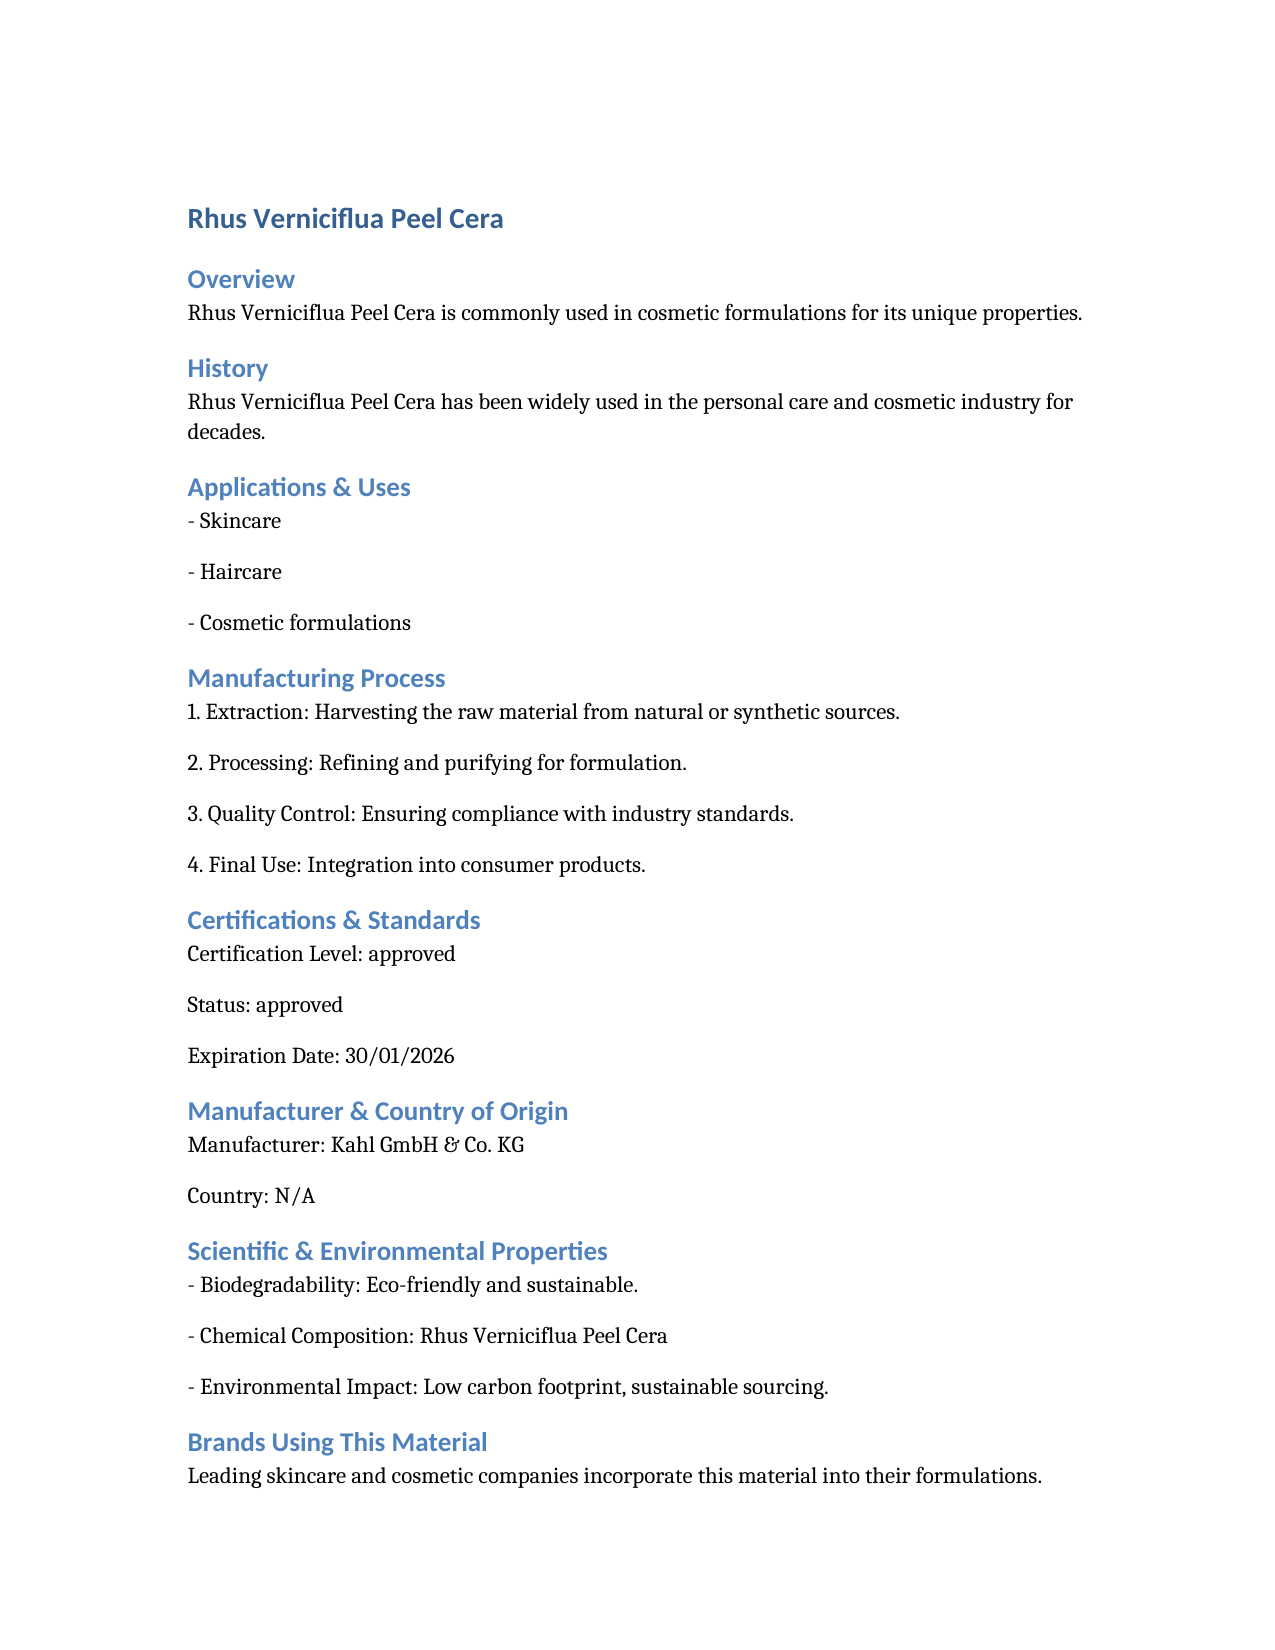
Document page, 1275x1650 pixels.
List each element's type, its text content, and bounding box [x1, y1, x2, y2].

text 3. Quality Control: Ensuring compliance with industry standards. [187, 801, 1087, 827]
subtitle Rhus Verniciflua Peel Cera [187, 200, 1087, 236]
subtitle History [187, 351, 1087, 384]
text 1. Extraction: Harvesting the raw material from natural or synthetic sources. [187, 699, 1087, 725]
text - Environmental Impact: Low carbon footprint, sustainable sourcing. [187, 1374, 1087, 1400]
subtitle Applications & Uses [187, 470, 1087, 503]
text - Haircare [187, 559, 1087, 585]
subtitle Certifications & Standards [187, 903, 1087, 936]
subtitle Overview [187, 262, 1087, 295]
text - Biodegradability: Eco-friendly and sustainable. [187, 1272, 1087, 1298]
text Certification Level: approved [187, 941, 1087, 967]
subtitle Brands Using This Material [187, 1425, 1087, 1458]
text 4. Final Use: Integration into consumer products. [187, 852, 1087, 878]
text Country: N/A [187, 1183, 1087, 1209]
text Rhus Verniciflua Peel Cera has been widely used in the personal care and cosmetic industry for decades. [187, 389, 1087, 445]
text - Chemical Composition: Rhus Verniciflua Peel Cera [187, 1323, 1087, 1349]
text Expiration Date: 30/01/2026 [187, 1043, 1087, 1069]
text Rhus Verniciflua Peel Cera is commonly used in cosmetic formulations for its unique properties. [187, 300, 1087, 326]
text - Cosmetic formulations [187, 610, 1087, 636]
text Manufacturer: Kahl GmbH & Co. KG [187, 1132, 1087, 1158]
text - Skincare [187, 508, 1087, 534]
subtitle Manufacturer & Country of Origin [187, 1094, 1087, 1127]
text Status: approved [187, 992, 1087, 1018]
subtitle Manufacturing Process [187, 661, 1087, 694]
text Leading skincare and cosmetic companies incorporate this material into their formulations. [187, 1463, 1087, 1489]
text 2. Processing: Refining and purifying for formulation. [187, 750, 1087, 776]
subtitle Scientific & Environmental Properties [187, 1234, 1087, 1267]
